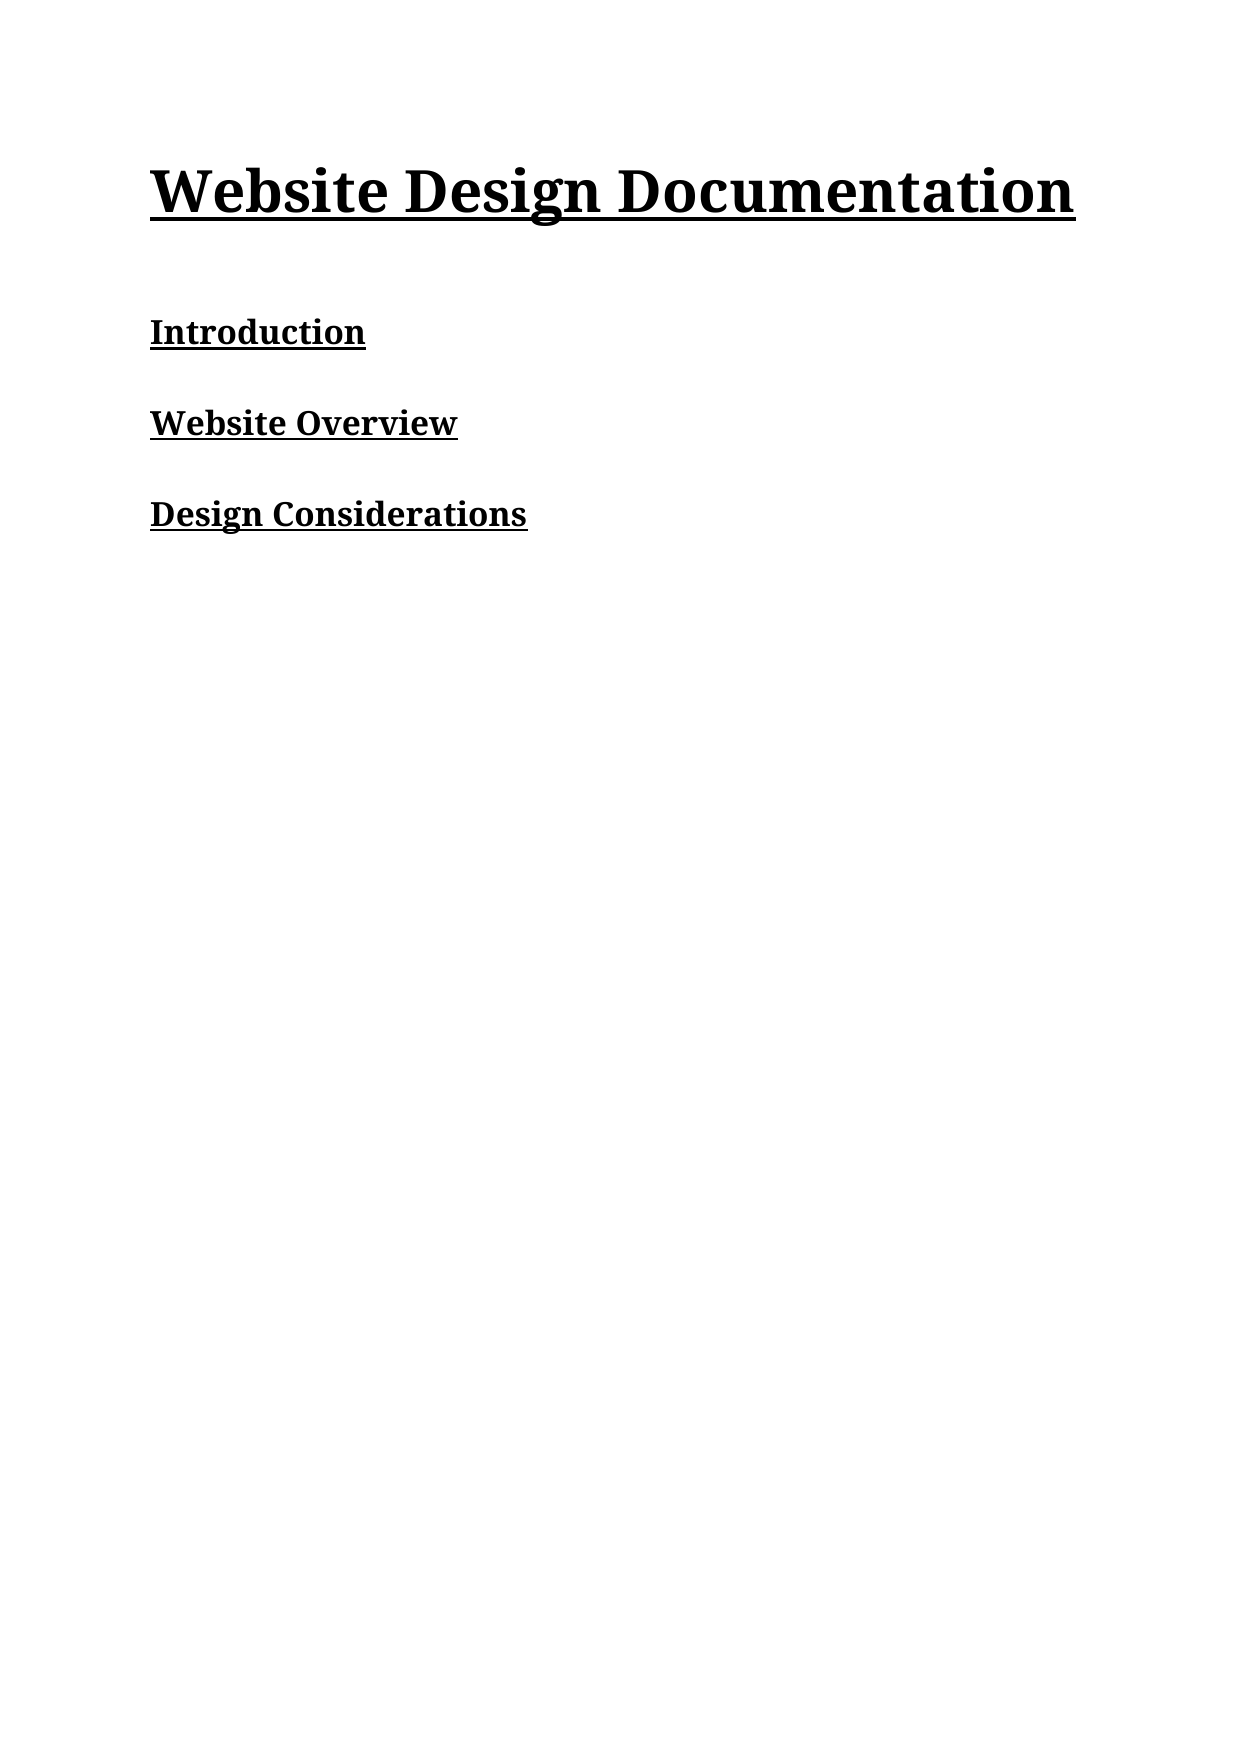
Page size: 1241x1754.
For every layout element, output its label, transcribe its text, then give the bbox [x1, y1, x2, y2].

text Design Considerations [150, 491, 1090, 536]
text Website Overview [150, 400, 1090, 445]
text Introduction [150, 309, 1090, 354]
text Website Design Documentation [150, 150, 1090, 229]
